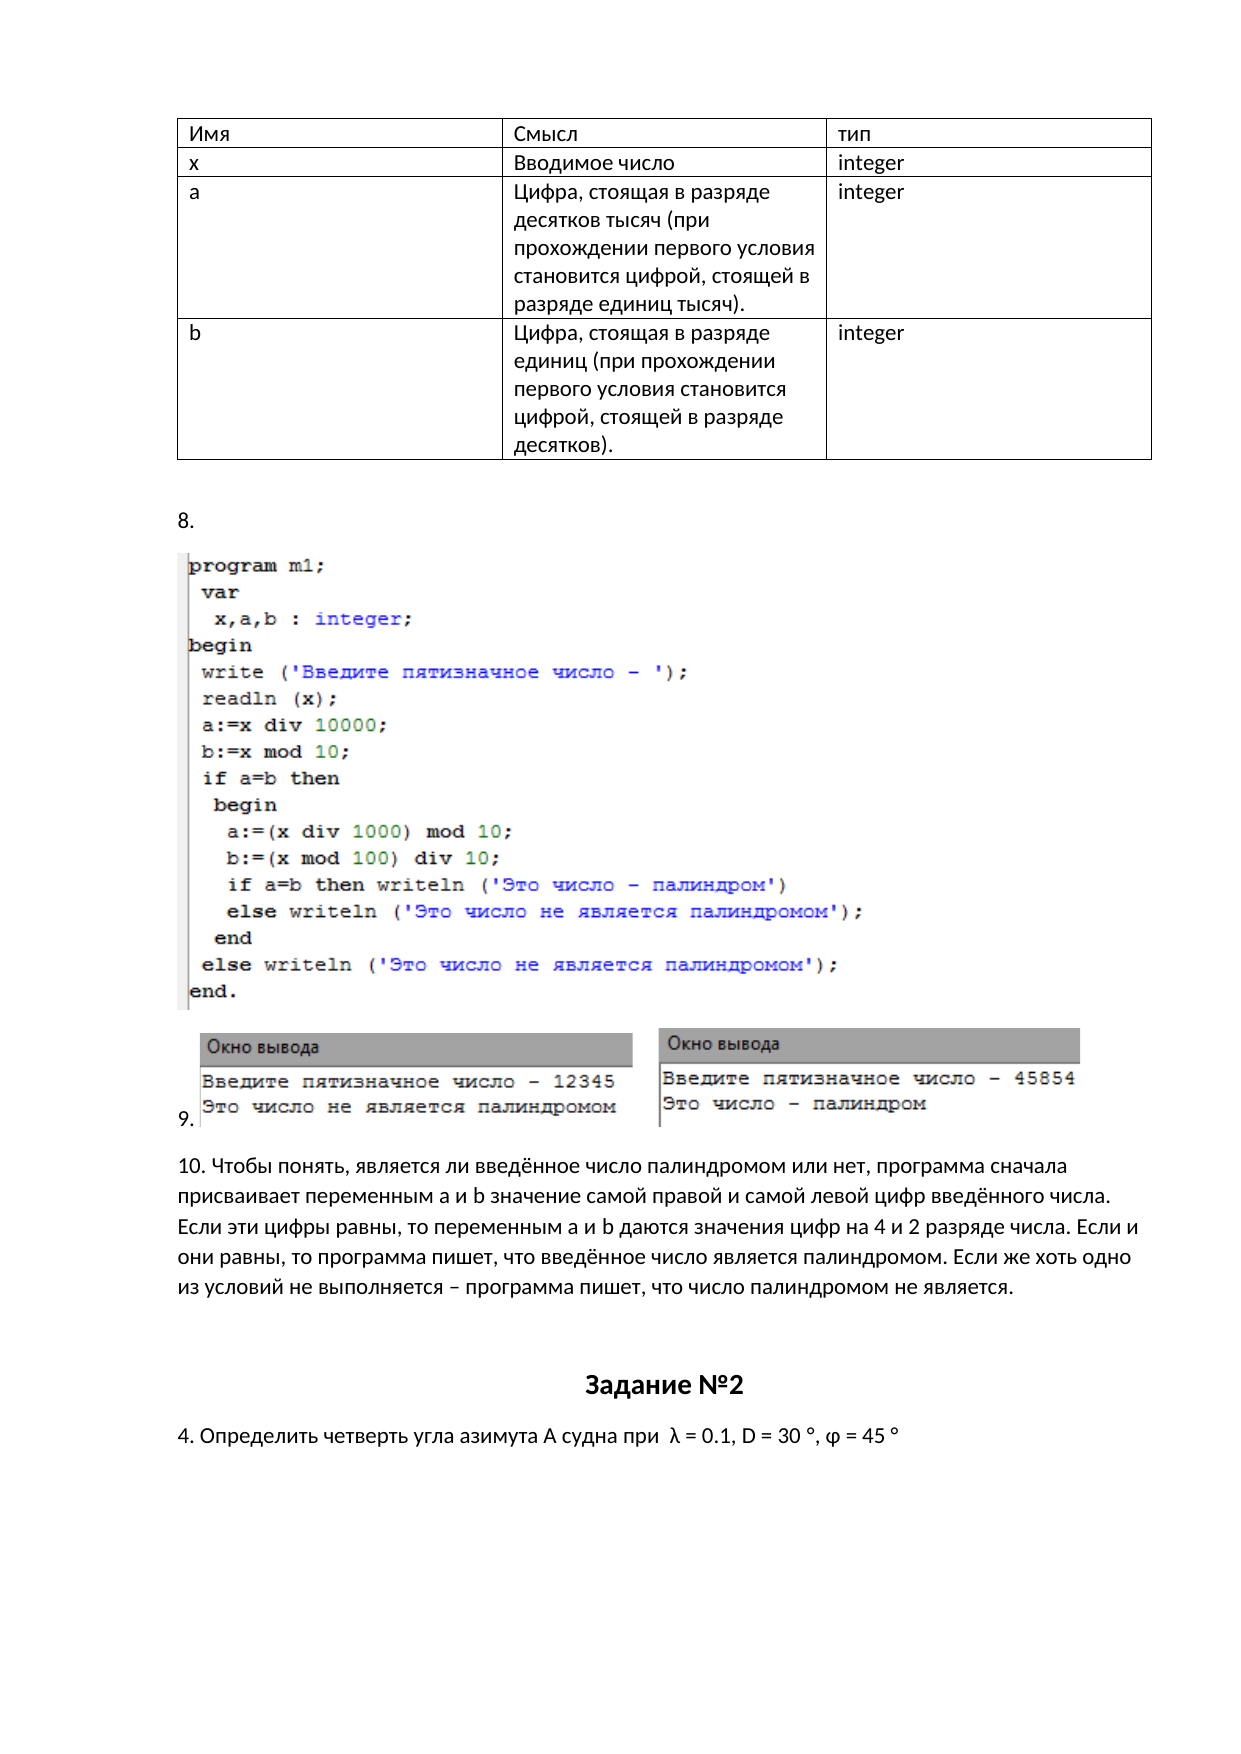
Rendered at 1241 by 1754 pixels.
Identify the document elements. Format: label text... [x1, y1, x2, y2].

text 4. Определить четверть угла азимута А судна при λ = 0.1, D = 30 °, φ = 45 ° [177, 1421, 1152, 1449]
picture [658, 1028, 1081, 1127]
table_cell x [178, 148, 502, 176]
table_header тип [827, 119, 1151, 147]
table_cell integer [827, 148, 1151, 176]
table_cell Цифра, стоящая в разряде единиц (при прохождении первого условия становится цифрой, стоящей в разряде десятков). [503, 319, 826, 458]
table_header Смысл [503, 119, 826, 147]
text Задание №2 [177, 1366, 1152, 1402]
table_cell Цифра, стоящая в разряде десятков тысяч (при прохождении первого условия становится цифрой, стоящей в разряде единиц тысяч). [503, 177, 826, 317]
table_cell a [178, 177, 502, 317]
text 8. [177, 506, 1152, 534]
table_cell b [178, 319, 502, 458]
text 10. Чтобы понять, является ли введённое число палиндромом или нет, программа сначала присваивает переменным а и b значение самой правой и самой левой цифр введённого числа. Если эти цифры равны, то переменным а и b даются значения цифр на 4 и 2 разряде числа. Если и они равны, то программа пишет, что введённое число является палиндромом. Если же хоть одно из условий не выполняется – программа пишет, что число палиндромом не является. [177, 1151, 1152, 1300]
table_cell integer [827, 177, 1151, 317]
table_header Имя [178, 119, 502, 147]
table_cell Вводимое число [503, 148, 826, 176]
table_cell integer [827, 319, 1151, 458]
picture [199, 1033, 633, 1127]
picture [177, 553, 870, 1010]
